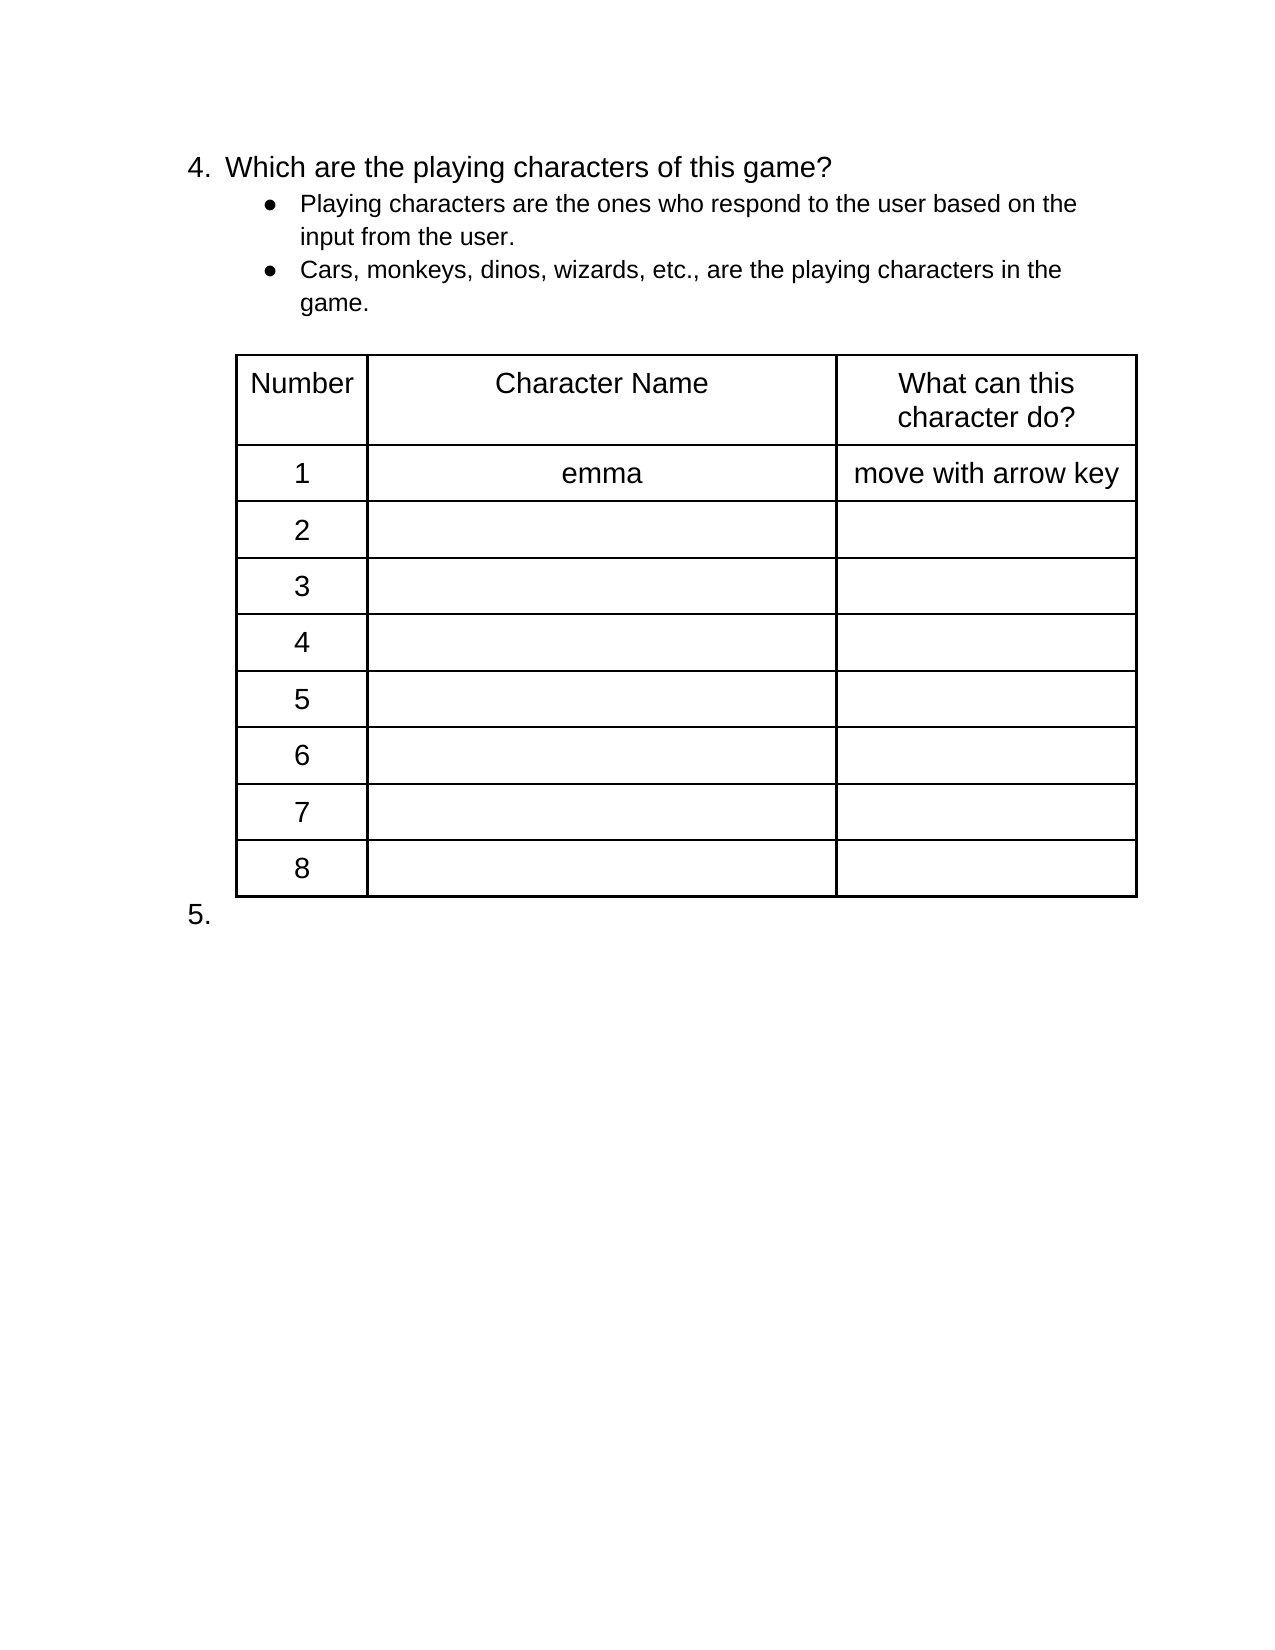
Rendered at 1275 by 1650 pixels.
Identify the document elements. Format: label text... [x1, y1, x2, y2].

list Cars, monkeys, dinos, wizards, etc., are the playing characters in the game. [262, 254, 1125, 316]
table_cell 3 [238, 559, 366, 613]
table_cell [369, 785, 835, 839]
table_cell [369, 841, 835, 895]
table_cell 4 [238, 615, 366, 669]
table_header Number [238, 356, 366, 444]
table_cell 5 [238, 672, 366, 726]
table_cell 7 [238, 785, 366, 839]
table_cell 6 [238, 728, 366, 782]
list Which are the playing characters of this game? [187, 150, 1125, 183]
table_cell [838, 785, 1135, 839]
table_header Character Name [369, 356, 835, 444]
table_cell emma [369, 446, 835, 500]
table_cell [838, 615, 1135, 669]
table_cell 8 [238, 841, 366, 895]
table_cell [369, 615, 835, 669]
list Playing characters are the ones who respond to the user based on the input from the user. [262, 188, 1125, 250]
table_cell move with arrow key [838, 446, 1135, 500]
table_cell [369, 672, 835, 726]
table_cell [838, 728, 1135, 782]
table_cell 2 [238, 502, 366, 557]
table_cell [369, 728, 835, 782]
table_cell [838, 841, 1135, 895]
table_header What can this character do? [838, 356, 1135, 444]
table_cell [838, 559, 1135, 613]
table_cell [838, 672, 1135, 726]
table_cell [838, 502, 1135, 557]
table_cell 1 [238, 446, 366, 500]
table_cell [369, 559, 835, 613]
table_cell [369, 502, 835, 557]
